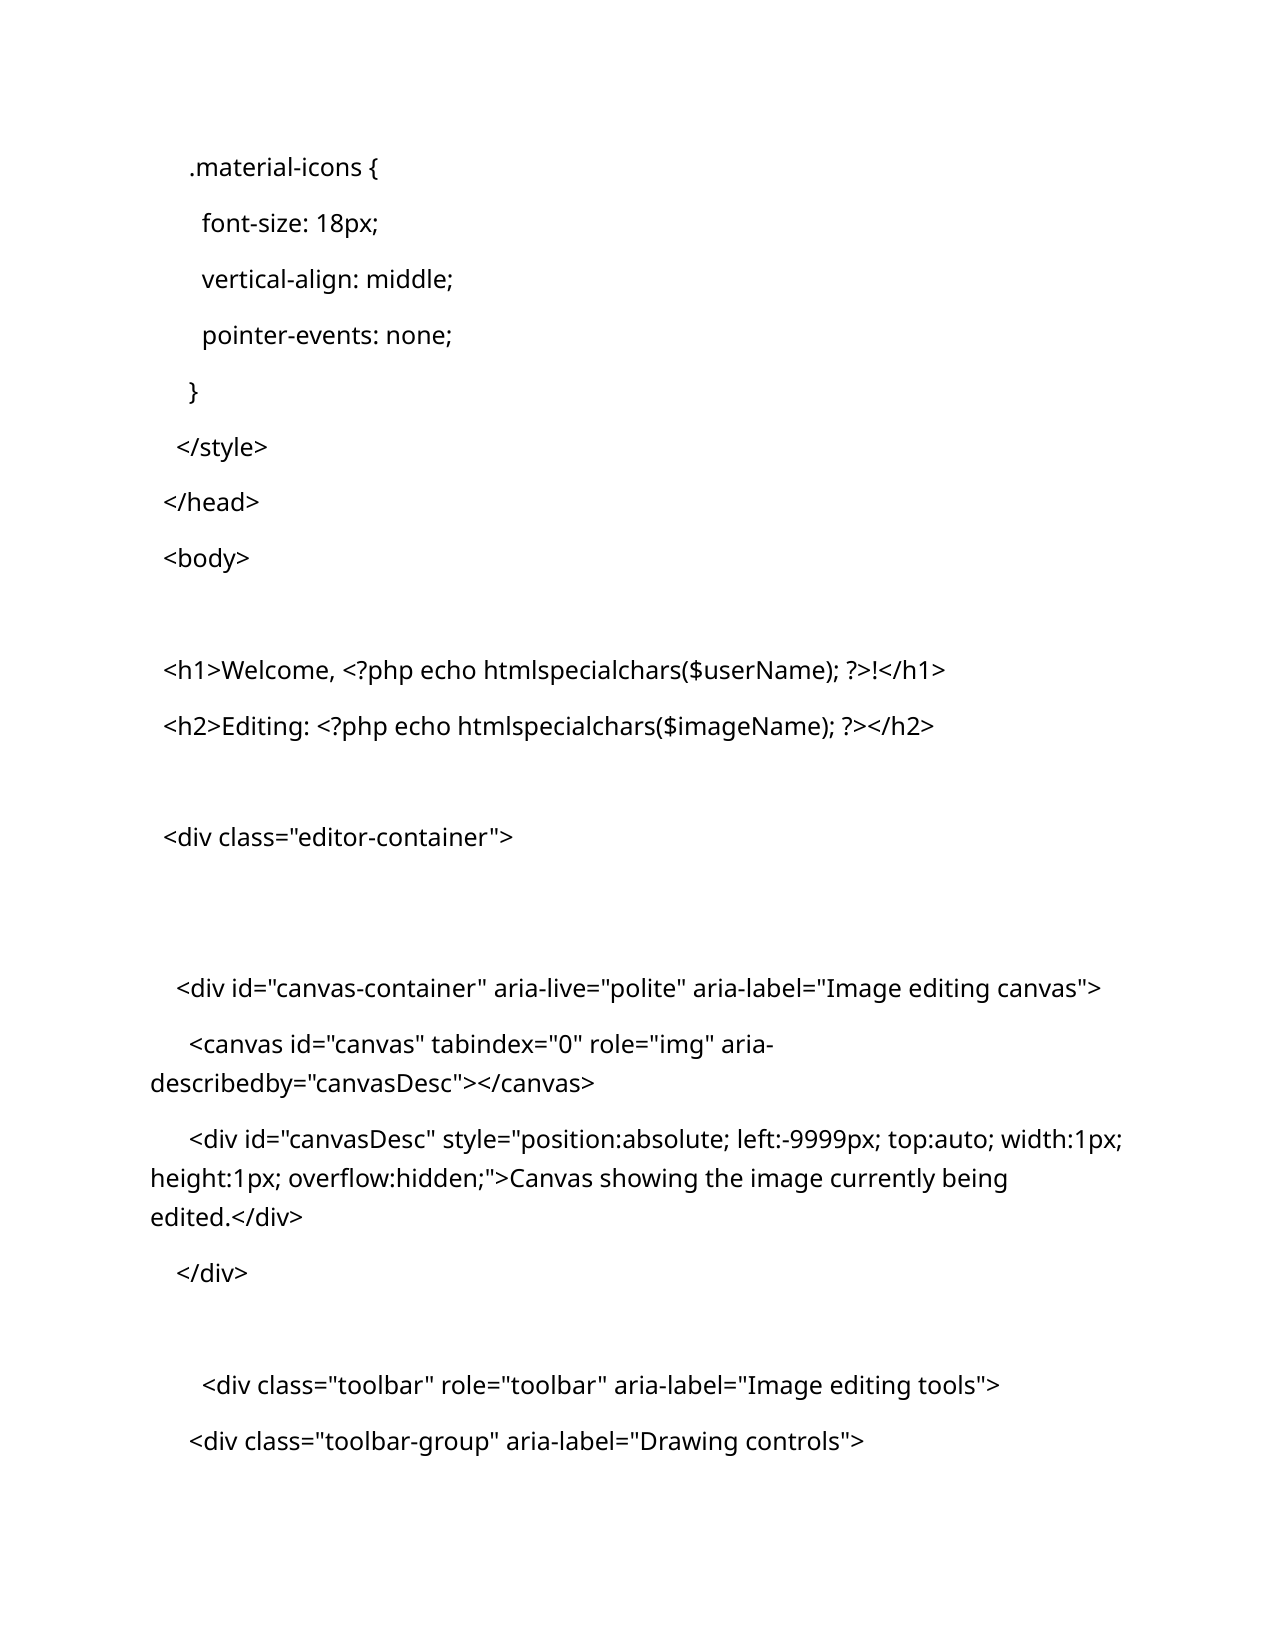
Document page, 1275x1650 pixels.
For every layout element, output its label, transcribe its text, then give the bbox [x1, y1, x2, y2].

text <h2>Editing: <?php echo htmlspecialchars($imageName); ?></h2> [150, 708, 1125, 742]
text <h1>Welcome, <?php echo htmlspecialchars($userName); ?>!</h1> [150, 652, 1125, 687]
text <div id="canvasDesc" style="position:absolute; left:-9999px; top:auto; width:1px; height:1px; overflow:hidden;">Canvas showing the image currently being edited.</div> [150, 1122, 1125, 1234]
text } [150, 373, 1125, 407]
text </head> [150, 485, 1125, 519]
text <div id="canvas-container" aria-live="polite" aria-label="Image editing canvas"> [150, 971, 1125, 1005]
text <div class="toolbar" role="toolbar" aria-label="Image editing tools"> [150, 1367, 1125, 1402]
text font-size: 18px; [150, 206, 1125, 240]
text <div class="editor-container"> [150, 820, 1125, 854]
text <div class="toolbar-group" aria-label="Drawing controls"> [150, 1423, 1125, 1457]
text vertical-align: middle; [150, 262, 1125, 296]
text <body> [150, 541, 1125, 575]
text <canvas id="canvas" tabindex="0" role="img" aria-describedby="canvasDesc"></canvas> [150, 1027, 1125, 1100]
text .material-icons { [150, 150, 1125, 184]
text </style> [150, 429, 1125, 463]
text pointer-events: none; [150, 317, 1125, 352]
text </div> [150, 1256, 1125, 1290]
